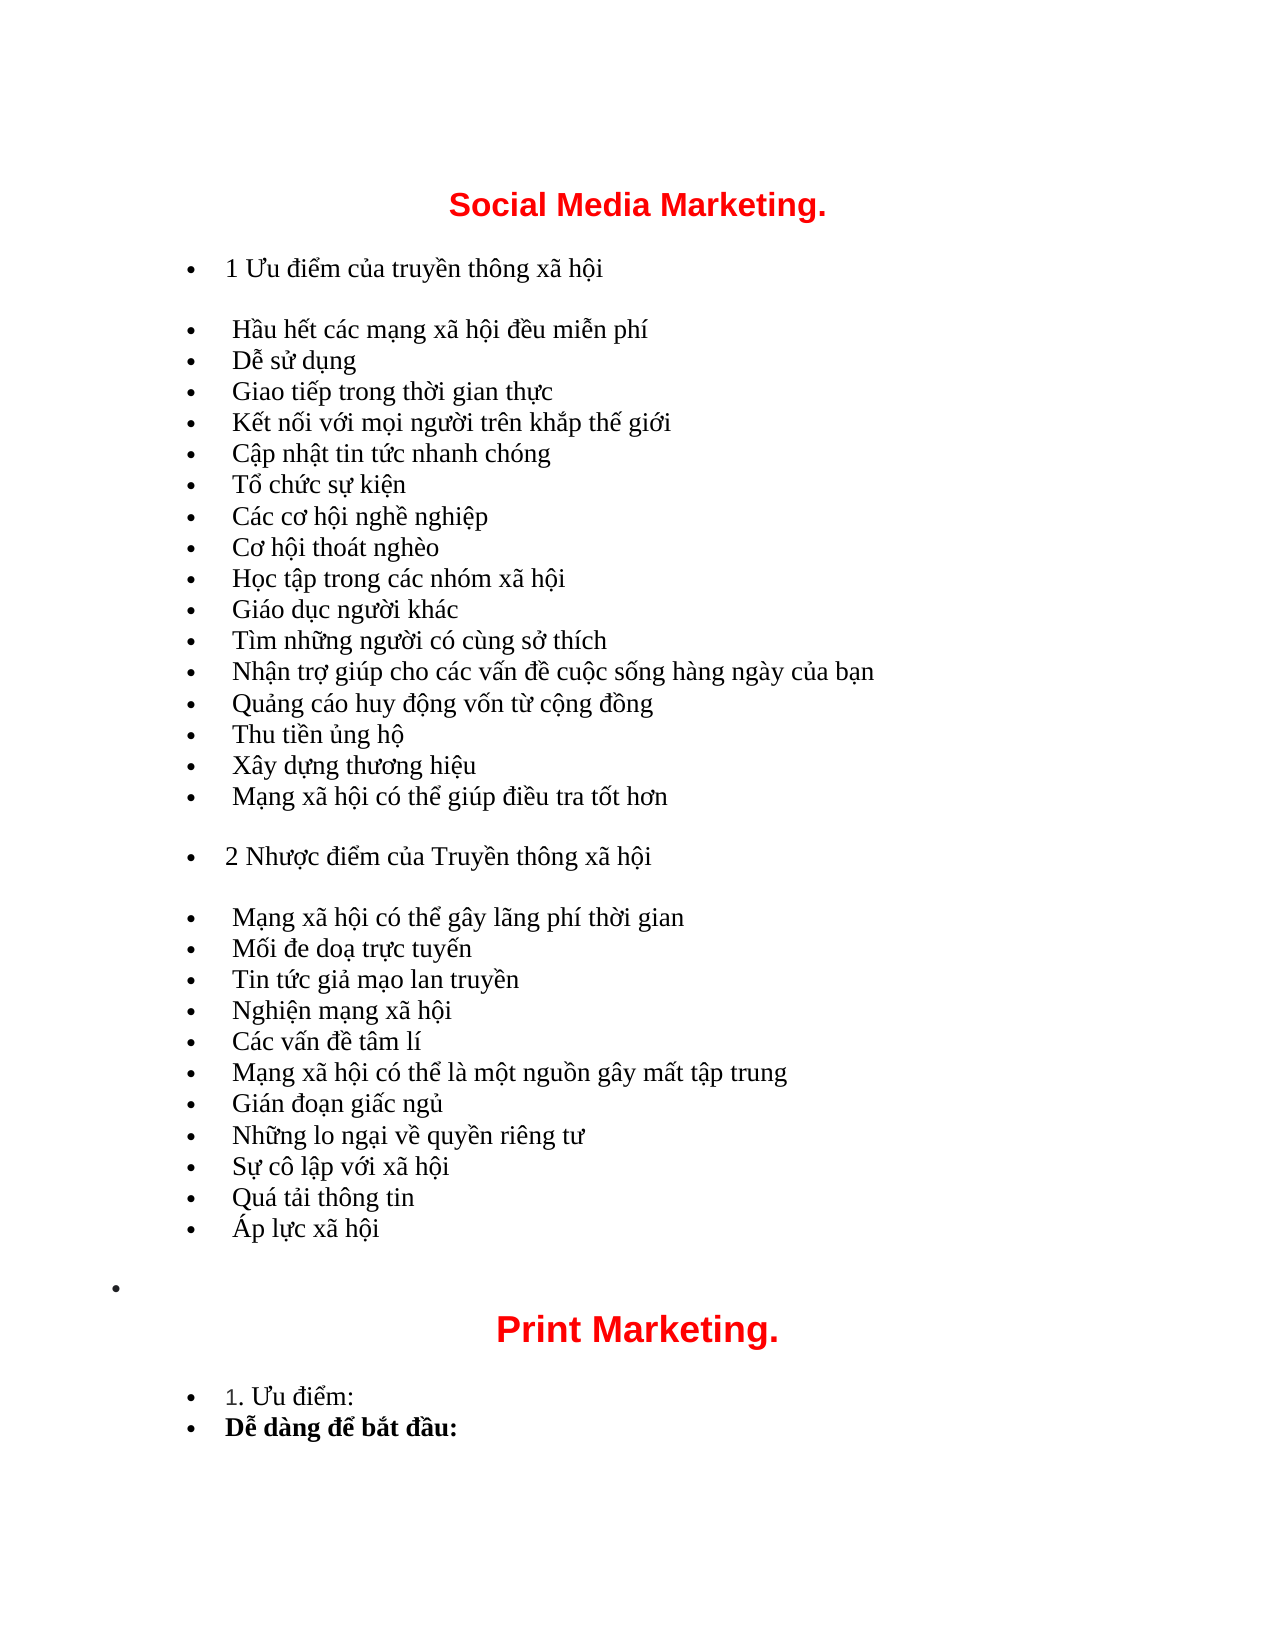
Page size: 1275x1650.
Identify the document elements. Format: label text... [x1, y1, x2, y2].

list Cơ hội thoát nghèo [187, 531, 1125, 562]
list Quá tải thông tin [187, 1181, 1125, 1212]
list Các cơ hội nghề nghiệp [187, 500, 1125, 531]
list Gián đoạn giấc ngủ [187, 1088, 1125, 1119]
list Các vấn đề tâm lí [187, 1025, 1125, 1056]
list Thu tiền ủng hộ [187, 718, 1125, 749]
list Giáo dục người khác [187, 593, 1125, 624]
list Dễ dàng để bắt đầu: [187, 1411, 1125, 1442]
list Nhận trợ giúp cho các vấn đề cuộc sống hàng ngày của bạn [187, 656, 1125, 687]
list Quảng cáo huy động vốn từ cộng đồng [187, 687, 1125, 718]
list Tìm những người có cùng sở thích [187, 624, 1125, 656]
list Học tập trong các nhóm xã hội [187, 562, 1125, 593]
list Hầu hết các mạng xã hội đều miễn phí [187, 313, 1125, 344]
list Cập nhật tin tức nhanh chóng [187, 437, 1125, 469]
text Social Media Marketing. [150, 185, 1125, 223]
list Dễ sử dụng [187, 344, 1125, 375]
list Áp lực xã hội [187, 1212, 1125, 1243]
list Kết nối với mọi người trên khắp thế giới [187, 406, 1125, 437]
list Mạng xã hội có thể giúp điều tra tốt hơn [187, 780, 1125, 811]
list Mối đe doạ trực tuyến [187, 932, 1125, 963]
list Tổ chức sự kiện [187, 469, 1125, 500]
list Mạng xã hội có thể gây lãng phí thời gian [187, 901, 1125, 932]
list 2 Nhược điểm của Truyền thông xã hội [187, 840, 1125, 872]
list Nghiện mạng xã hội [187, 994, 1125, 1025]
list Những lo ngại về quyền riêng tư [187, 1119, 1125, 1150]
list Xây dựng thương hiệu [187, 749, 1125, 780]
list Mạng xã hội có thể là một nguồn gây mất tập trung [187, 1056, 1125, 1088]
list Giao tiếp trong thời gian thực [187, 375, 1125, 406]
list Sự cô lập với xã hội [187, 1150, 1125, 1181]
list Tin tức giả mạo lan truyền [187, 963, 1125, 994]
text Print Marketing. [150, 1307, 1125, 1351]
list 1 Ưu điểm của truyền thông xã hội [187, 253, 1125, 284]
list 1. Ưu điểm: [187, 1380, 1125, 1411]
